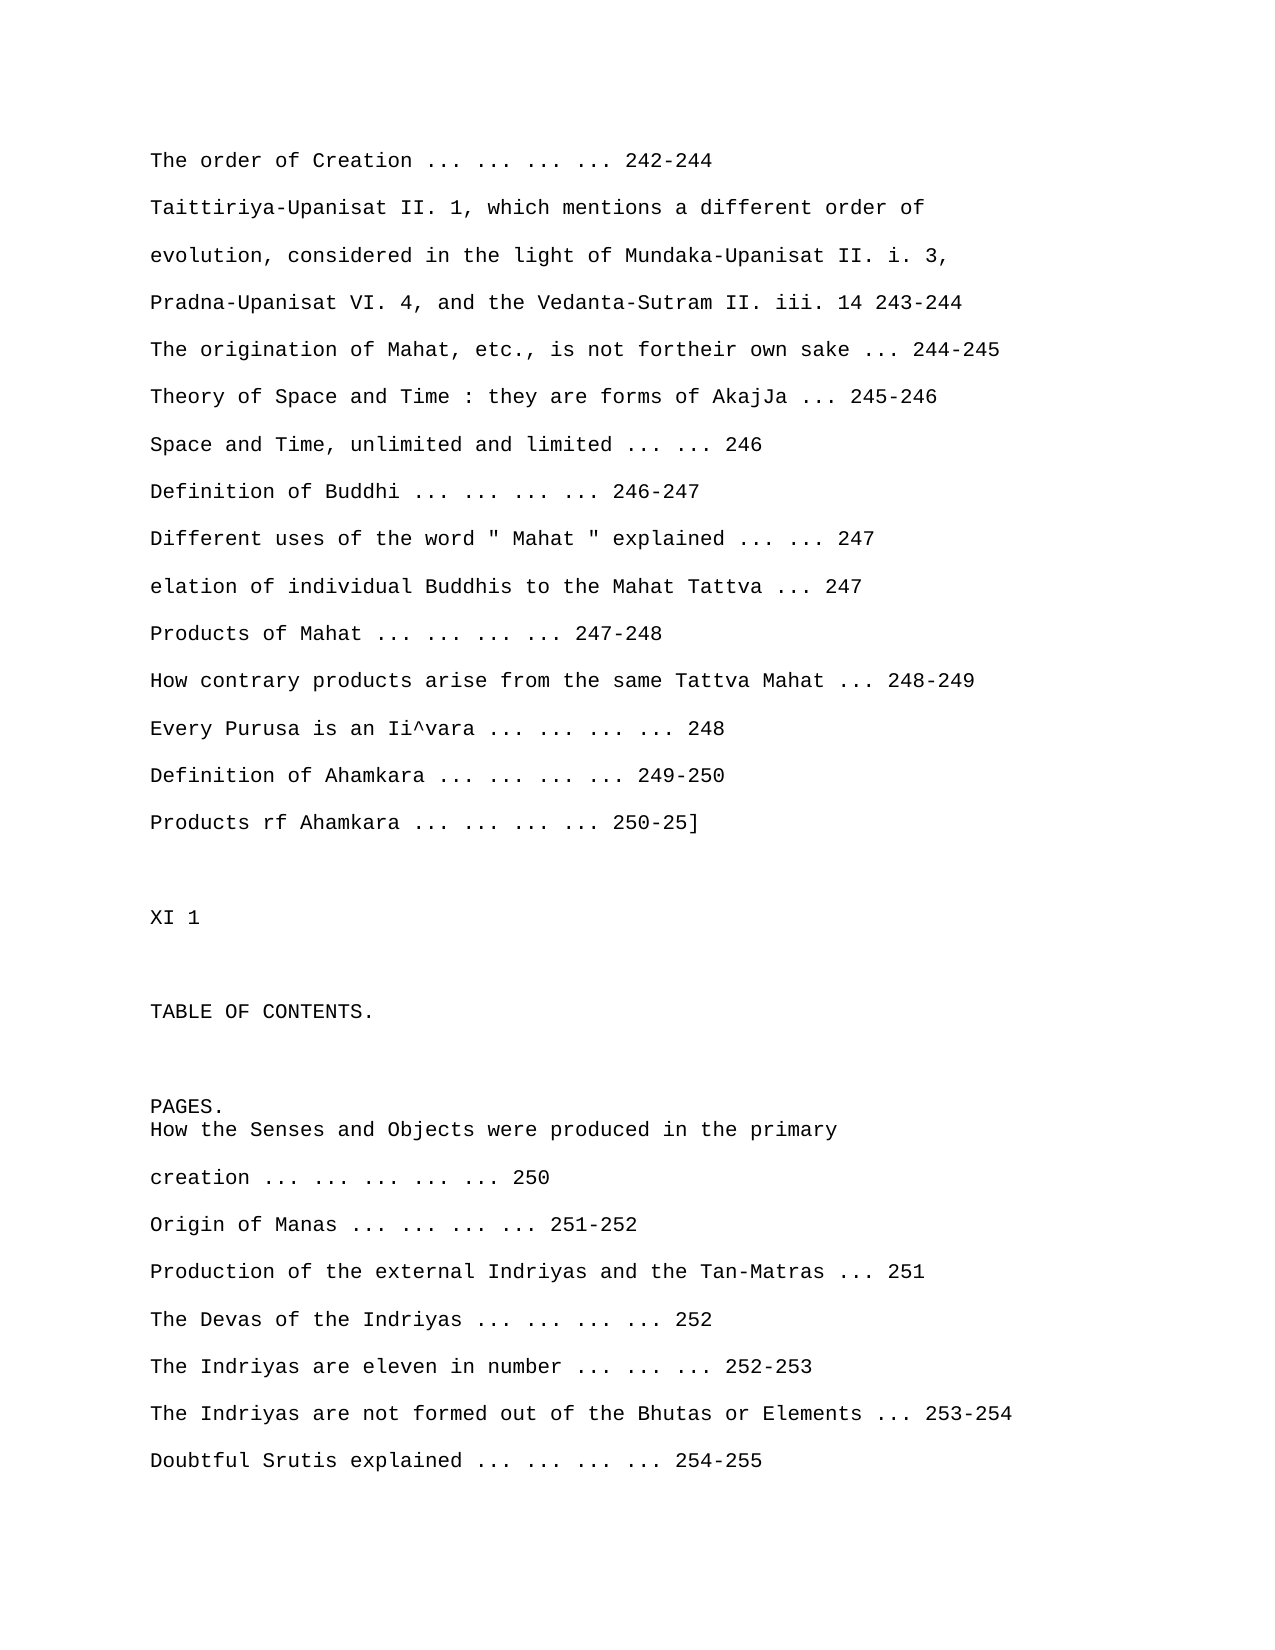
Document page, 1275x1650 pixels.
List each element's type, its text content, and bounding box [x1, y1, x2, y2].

text Production of the external Indriyas and the Tan-Matras ... 251 [150, 1261, 1125, 1285]
text Products rf Ahamkara ... ... ... ... 250-25] [150, 812, 1125, 836]
text XI 1 [150, 907, 1125, 930]
text evolution, considered in the light of Mundaka-Upanisat II. i. 3, [150, 244, 1125, 268]
text Theory of Space and Time : they are forms of AkajJa ... 245-246 [150, 386, 1125, 410]
text How contrary products arise from the same Tattva Mahat ... 248-249 [150, 670, 1125, 694]
text TABLE OF CONTENTS. [150, 1001, 1125, 1025]
text elation of individual Buddhis to the Mahat Tattva ... 247 [150, 576, 1125, 599]
text The Devas of the Indriyas ... ... ... ... 252 [150, 1309, 1125, 1332]
text Different uses of the word " Mahat " explained ... ... 247 [150, 528, 1125, 552]
text Products of Mahat ... ... ... ... 247-248 [150, 623, 1125, 647]
text Taittiriya-Upanisat II. 1, which mentions a different order of [150, 197, 1125, 221]
text Pradna-Upanisat VI. 4, and the Vedanta-Sutram II. iii. 14 243-244 [150, 292, 1125, 316]
text The Indriyas are not formed out of the Bhutas or Elements ... 253-254 [150, 1403, 1125, 1427]
text The origination of Mahat, etc., is not fortheir own sake ... 244-245 [150, 339, 1125, 363]
text The Indriyas are eleven in number ... ... ... 252-253 [150, 1356, 1125, 1379]
text How the Senses and Objects were produced in the primary [150, 1119, 1125, 1143]
text The order of Creation ... ... ... ... 242-244 [150, 150, 1125, 174]
text Doubtful Srutis explained ... ... ... ... 254-255 [150, 1451, 1125, 1474]
text Origin of Manas ... ... ... ... 251-252 [150, 1214, 1125, 1238]
text Space and Time, unlimited and limited ... ... 246 [150, 434, 1125, 457]
text Definition of Buddhi ... ... ... ... 246-247 [150, 481, 1125, 505]
text Definition of Ahamkara ... ... ... ... 249-250 [150, 765, 1125, 788]
text PAGES. [150, 1096, 1125, 1119]
text Every Purusa is an Ii^vara ... ... ... ... 248 [150, 717, 1125, 741]
text creation ... ... ... ... ... 250 [150, 1167, 1125, 1190]
